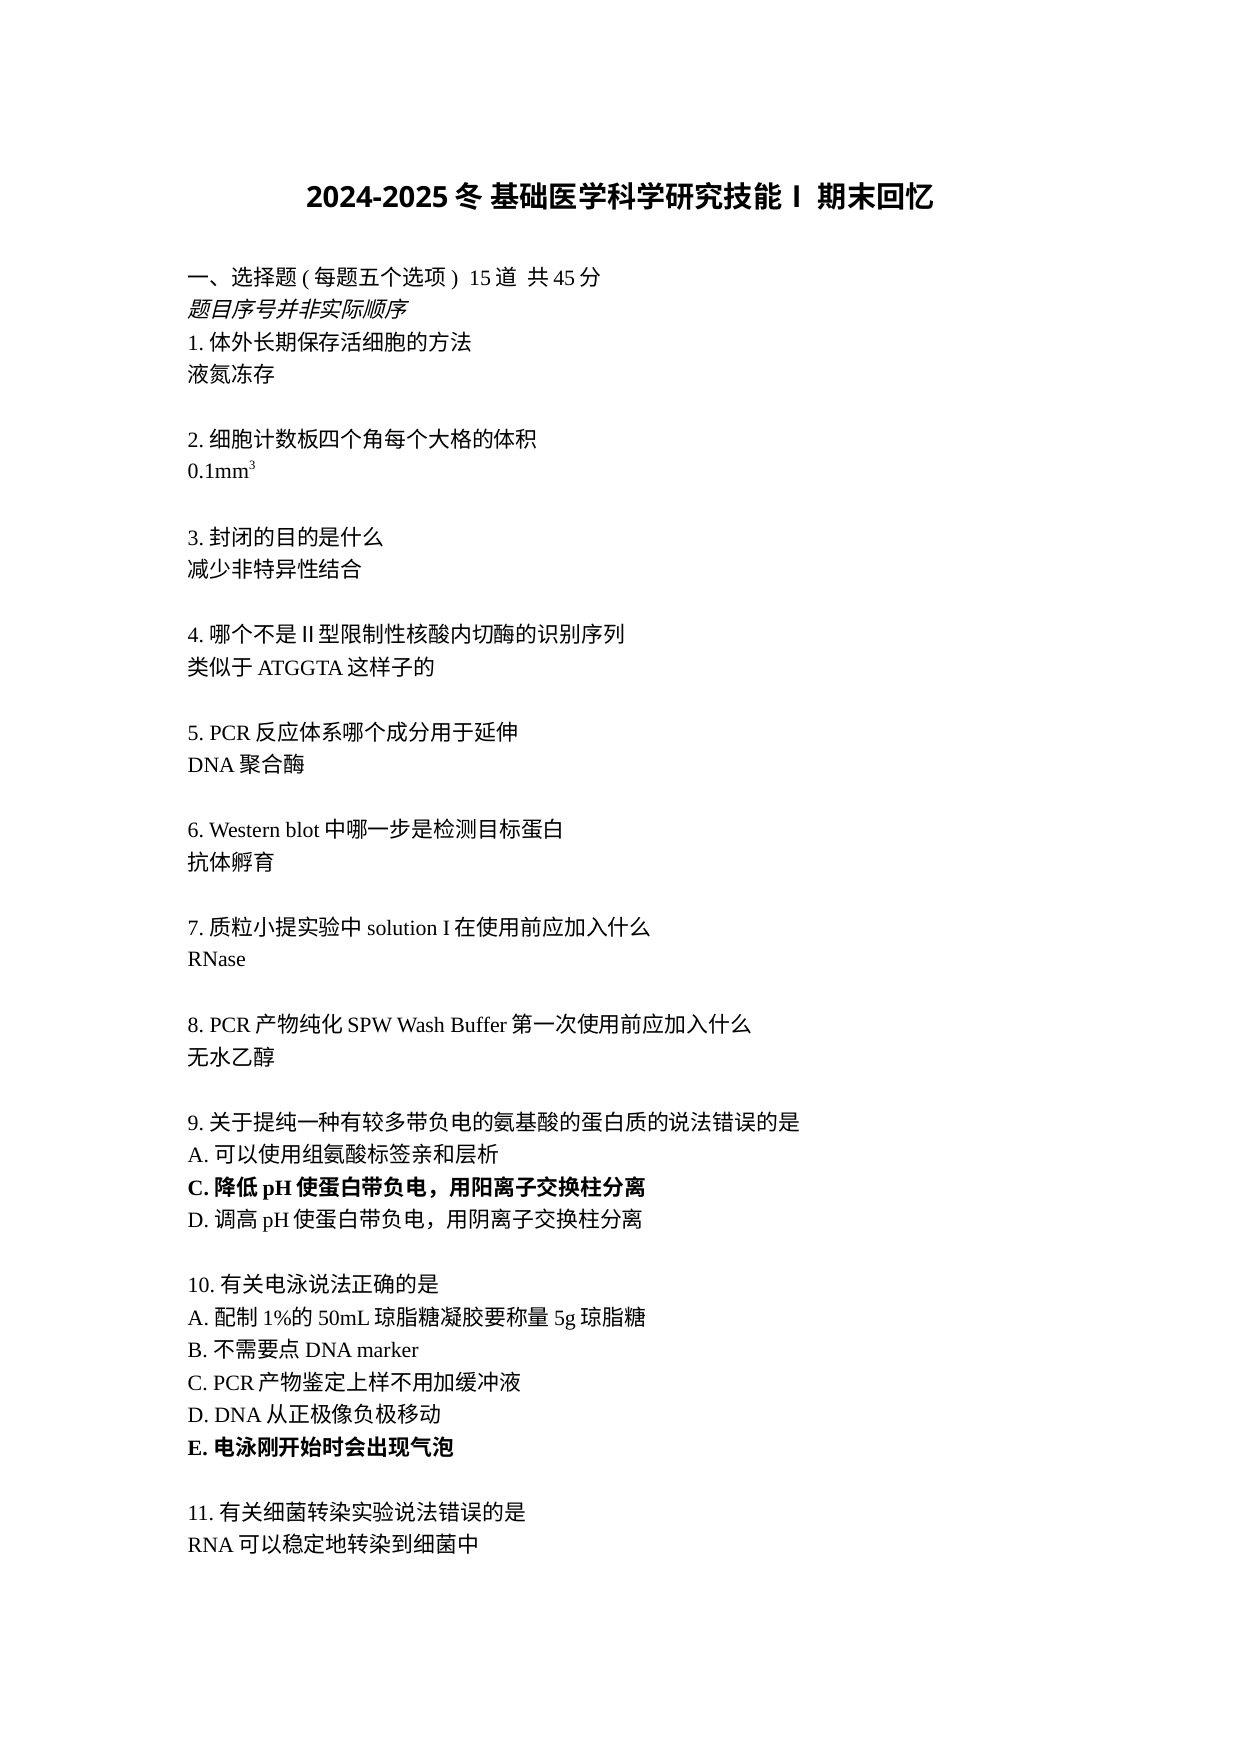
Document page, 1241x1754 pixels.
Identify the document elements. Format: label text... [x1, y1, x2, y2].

text 2. 细胞计数板四个角每个大格的体积 [187, 422, 1053, 454]
text RNase [187, 942, 1053, 974]
text E. 电泳刚开始时会出现气泡 [187, 1429, 1053, 1462]
text 4. 哪个不是Ⅱ型限制性核酸内切酶的识别序列 [187, 617, 1053, 649]
text 5. PCR反应体系哪个成分用于延伸 [187, 714, 1053, 747]
text B. 不需要点DNA marker [187, 1332, 1053, 1364]
text 7. 质粒小提实验中solution I在使用前应加入什么 [187, 909, 1053, 942]
text 9. 关于提纯一种有较多带负电的氨基酸的蛋白质的说法错误的是 [187, 1104, 1053, 1137]
text 无水乙醇 [187, 1039, 1053, 1072]
text 题目序号并非实际顺序 [187, 292, 1053, 324]
text 1. 体外长期保存活细胞的方法 [187, 324, 1053, 357]
text 0.1mm3 [187, 454, 1053, 487]
text 10. 有关电泳说法正确的是 [187, 1267, 1053, 1299]
text 6. Western blot中哪一步是检测目标蛋白 [187, 812, 1053, 844]
text 8. PCR产物纯化SPW Wash Buffer第一次使用前应加入什么 [187, 1007, 1053, 1039]
text 类似于ATGGTA这样子的 [187, 649, 1053, 682]
text 减少非特异性结合 [187, 552, 1053, 584]
text 液氮冻存 [187, 357, 1053, 389]
text C. 降低pH使蛋白带负电，用阳离子交换柱分离 [187, 1169, 1053, 1202]
text A. 配制1%的50mL琼脂糖凝胶要称量5g琼脂糖 [187, 1299, 1053, 1332]
text 2024-2025冬 基础医学科学研究技能Ⅰ 期末回忆 [187, 162, 1053, 227]
text D. 调高pH使蛋白带负电，用阴离子交换柱分离 [187, 1202, 1053, 1234]
text A. 可以使用组氨酸标签亲和层析 [187, 1137, 1053, 1169]
text 11. 有关细菌转染实验说法错误的是 [187, 1494, 1053, 1527]
text DNA聚合酶 [187, 747, 1053, 779]
text C. PCR产物鉴定上样不用加缓冲液 [187, 1364, 1053, 1397]
text RNA可以稳定地转染到细菌中 [187, 1527, 1053, 1559]
text 一、选择题 ( 每题五个选项 ) 15道 共45分 [187, 259, 1053, 292]
text 抗体孵育 [187, 844, 1053, 877]
text D. DNA从正极像负极移动 [187, 1397, 1053, 1429]
text 3. 封闭的目的是什么 [187, 519, 1053, 552]
